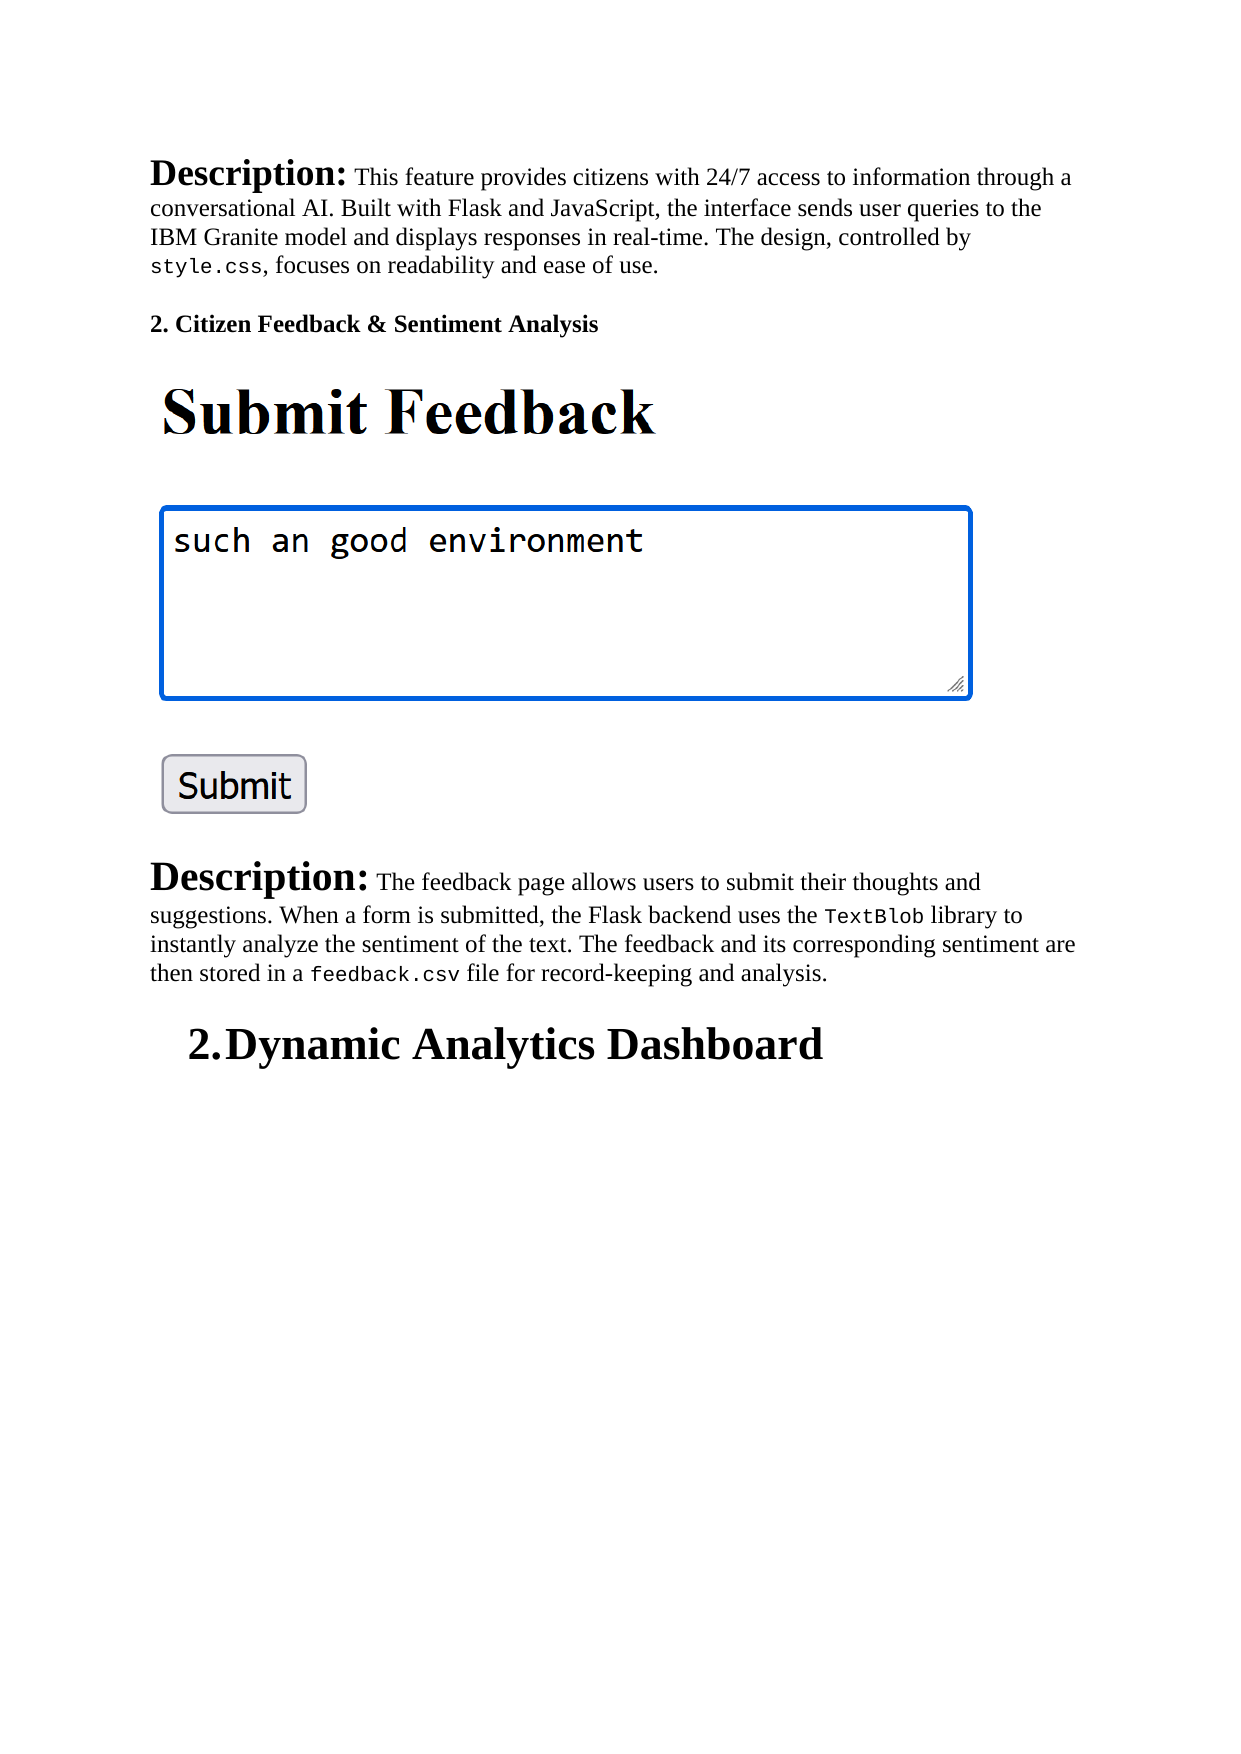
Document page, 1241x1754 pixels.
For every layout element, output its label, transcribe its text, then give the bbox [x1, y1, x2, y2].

text Description: This feature provides citizens with 24/7 access to information through a conversational AI. Built with Flask and JavaScript, the interface sends user queries to the IBM Granite model and displays responses in real-time. The design, controlled by style.css, focuses on readability and ease of use. [150, 150, 1090, 280]
picture [150, 367, 1091, 823]
text Description: The feedback page allows users to submit their thoughts and suggestions. When a form is submitted, the Flask backend uses the TextBlob library to instantly analyze the sentiment of the text. The feedback and its corresponding sentiment are then stored in a feedback.csv file for record-keeping and analysis. [150, 852, 1090, 988]
text 2. Citizen Feedback & Sentiment Analysis [150, 309, 1090, 338]
list Dynamic Analytics Dashboard [187, 1017, 1090, 1069]
